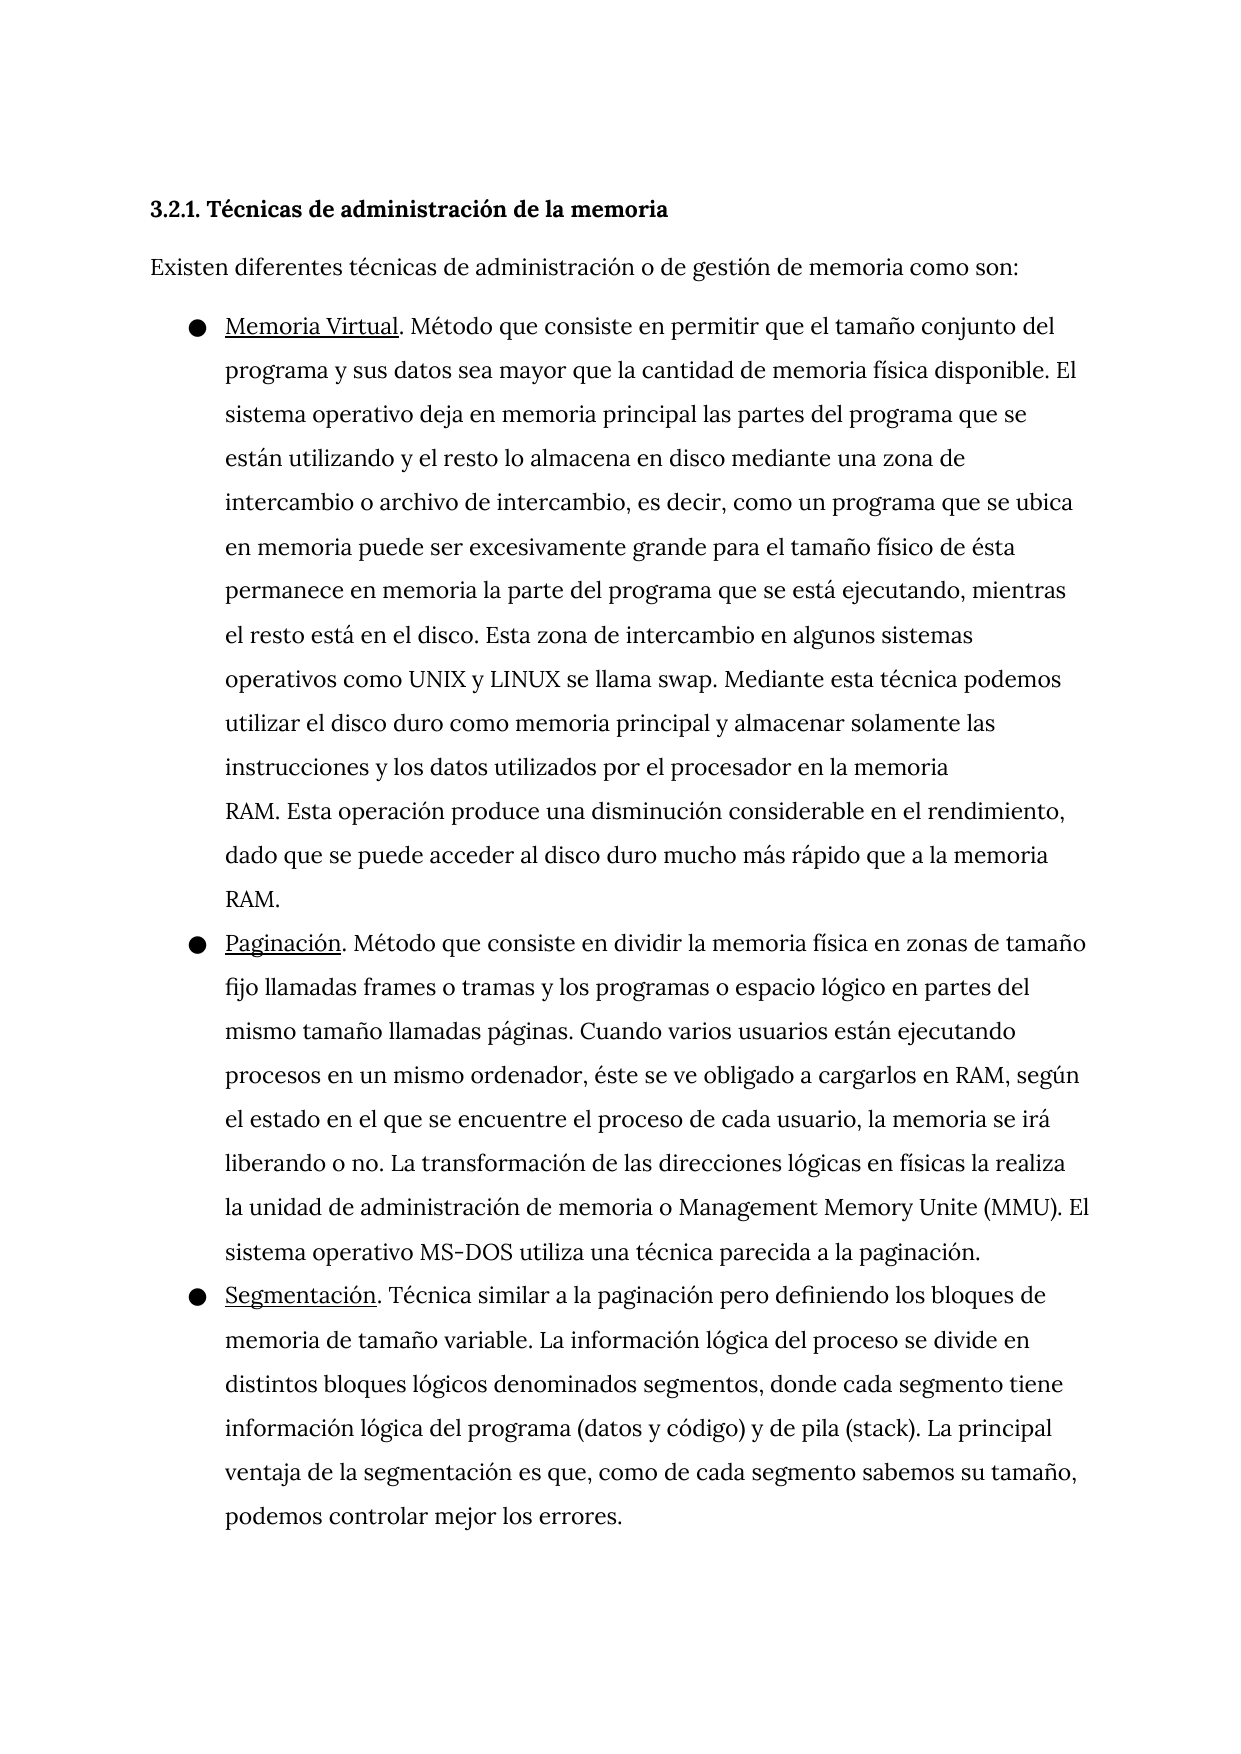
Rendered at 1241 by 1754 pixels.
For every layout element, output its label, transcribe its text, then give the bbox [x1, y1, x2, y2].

list Segmentación. Técnica similar a la paginación pero definiendo los bloques de memoria de tamaño variable. La información lógica del proceso se divide en distintos bloques lógicos denominados segmentos, donde cada segmento tiene información lógica del programa (datos y código) y de pila (stack). La principal ventaja de la segmentación es que, como de cada segmento sabemos su tamaño, podemos controlar mejor los errores. [187, 1281, 1090, 1531]
text Existen diferentes técnicas de administración o de gestión de memoria como son: [150, 253, 1090, 282]
text RAM. Esta operación produce una disminución considerable en el rendimiento, dado que se puede acceder al disco duro mucho más rápido que a la memoria RAM. [225, 796, 1090, 914]
list Memoria Virtual. Método que consiste en permitir que el tamaño conjunto del programa y sus datos sea mayor que la cantidad de memoria física disponible. El sistema operativo deja en memoria principal las partes del programa que se están utilizando y el resto lo almacena en disco mediante una zona de [187, 312, 1090, 473]
text 3.2.1. Técnicas de administración de la memoria [150, 194, 1090, 223]
list Paginación. Método que consiste en dividir la memoria física en zonas de tamaño fijo llamadas frames o tramas y los programas o espacio lógico en partes del mismo tamaño llamadas páginas. Cuando varios usuarios están ejecutando procesos en un mismo ordenador, éste se ve obligado a cargarlos en RAM, según [187, 928, 1090, 1090]
text intercambio o archivo de intercambio, es decir, como un programa que se ubica en memoria puede ser excesivamente grande para el tamaño físico de ésta permanece en memoria la parte del programa que se está ejecutando, mientras el resto está en el disco. Esta zona de intercambio en algunos sistemas operativos como UNIX y LINUX se llama swap. Mediante esta técnica podemos utilizar el disco duro como memoria principal y almacenar solamente las instrucciones y los datos utilizados por el procesador en la memoria [225, 488, 1090, 782]
text el estado en el que se encuentre el proceso de cada usuario, la memoria se irá liberando o no. La transformación de las direcciones lógicas en físicas la realiza la unidad de administración de memoria o Management Memory Unite (MMU). El sistema operativo MS-DOS utiliza una técnica parecida a la paginación. [225, 1105, 1090, 1266]
